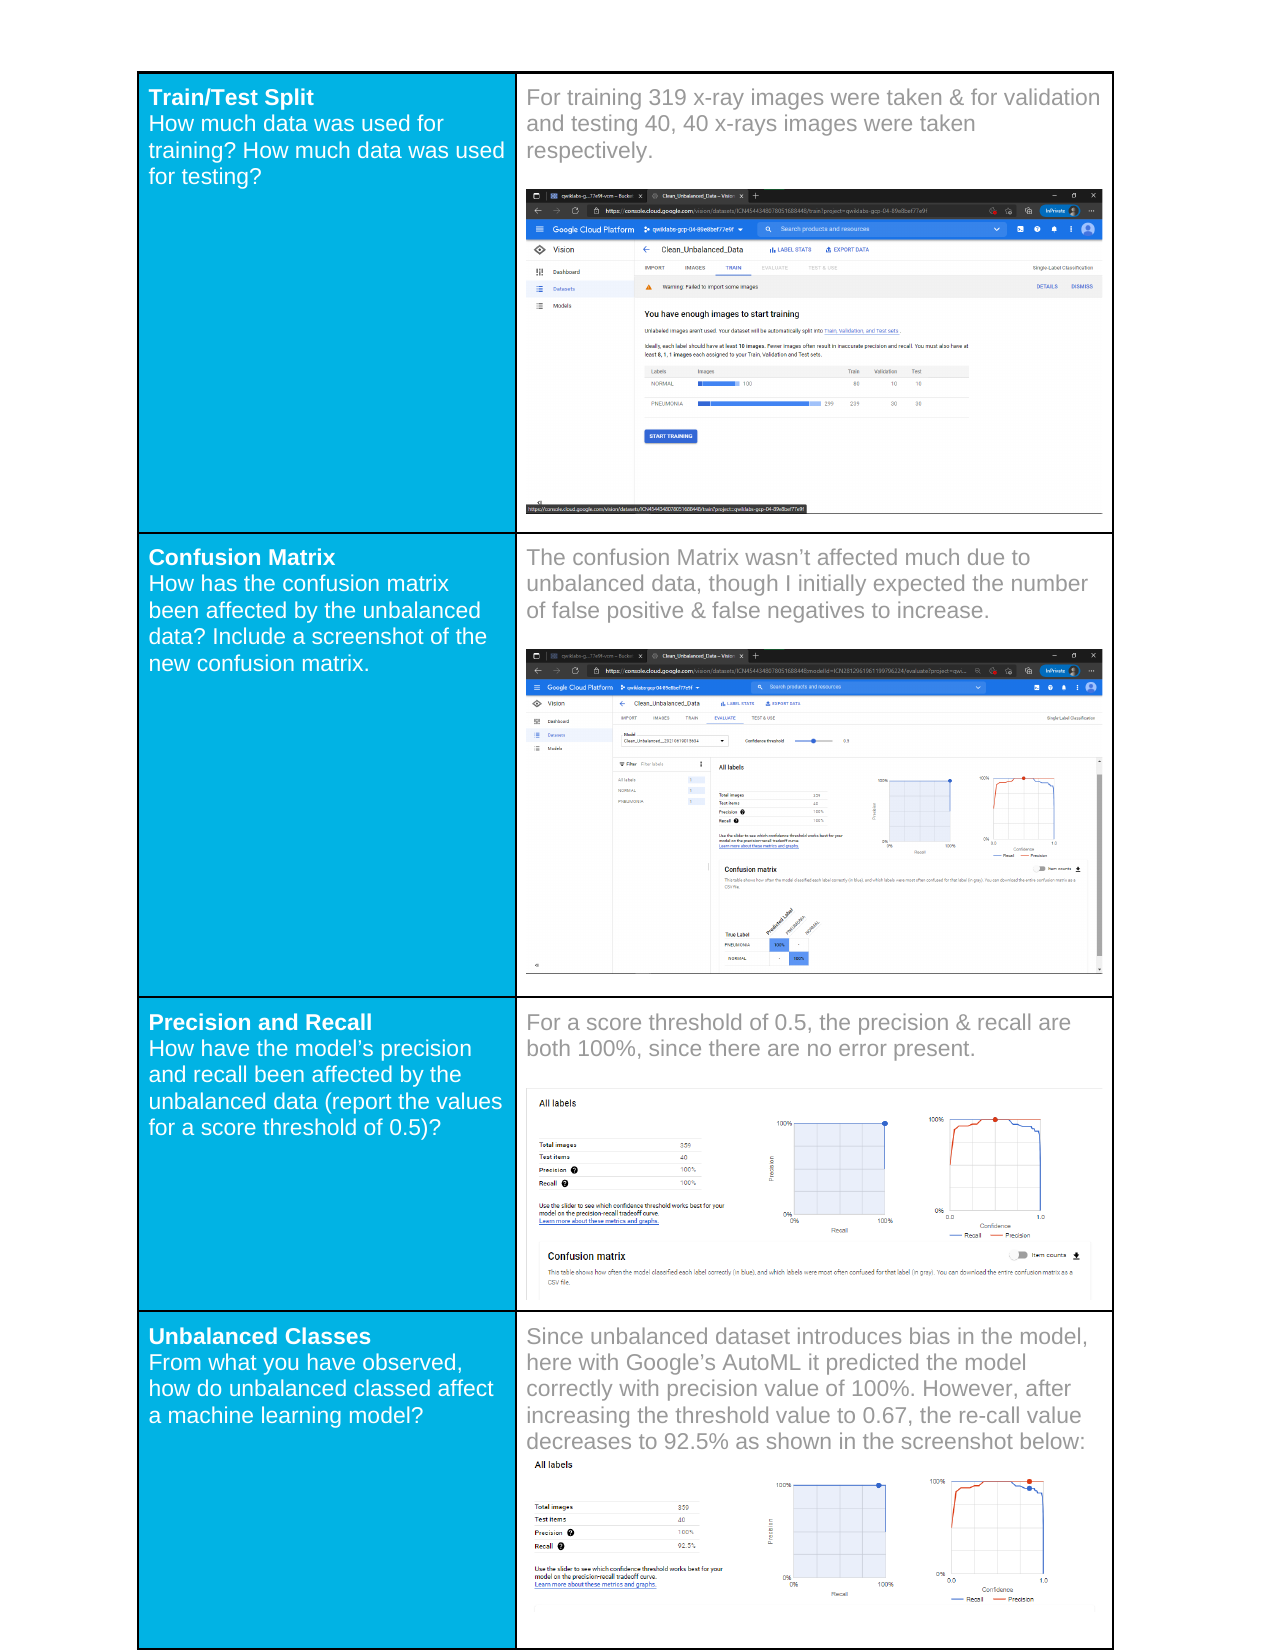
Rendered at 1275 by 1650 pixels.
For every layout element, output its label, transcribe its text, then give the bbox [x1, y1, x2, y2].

table_cell Confusion Matrix How has the confusion matrix been affected by the unbalanced data? Include a screenshot of the new confusion matrix. [139, 534, 515, 996]
table_cell Since unbalanced dataset introduces bias in the model, here with Google’s AutoML it predicted the model correctly with precision value of 100%. However, after increasing the threshold value to 0.67, the re-call value decreases to 92.5% as shown in the screenshot below: [517, 1312, 1112, 1648]
table_cell Unbalanced Classes From what you have observed, how do unbalanced classed affect a machine learning model? [139, 1312, 515, 1648]
table_cell The confusion Matrix wasn’t affected much due to unbalanced data, though I initially expected the number of false positive & false negatives to increase. [517, 534, 1112, 996]
picture [526, 189, 1103, 514]
table_header Train/Test Split How much data was used for training? How much data was used for testing? [139, 74, 515, 532]
picture [526, 1087, 1103, 1300]
table_cell Precision and Recall How have the model’s precision and recall been affected by the unbalanced data (report the values for a score threshold of 0.5)? [139, 998, 515, 1310]
picture [526, 649, 1103, 974]
picture [526, 1454, 1103, 1612]
table_header For training 319 x-ray images were taken & for validation and testing 40, 40 x-rays images were taken respectively. [517, 74, 1112, 532]
table_cell For a score threshold of 0.5, the precision & recall are both 100%, since there are no error present. [517, 998, 1112, 1310]
